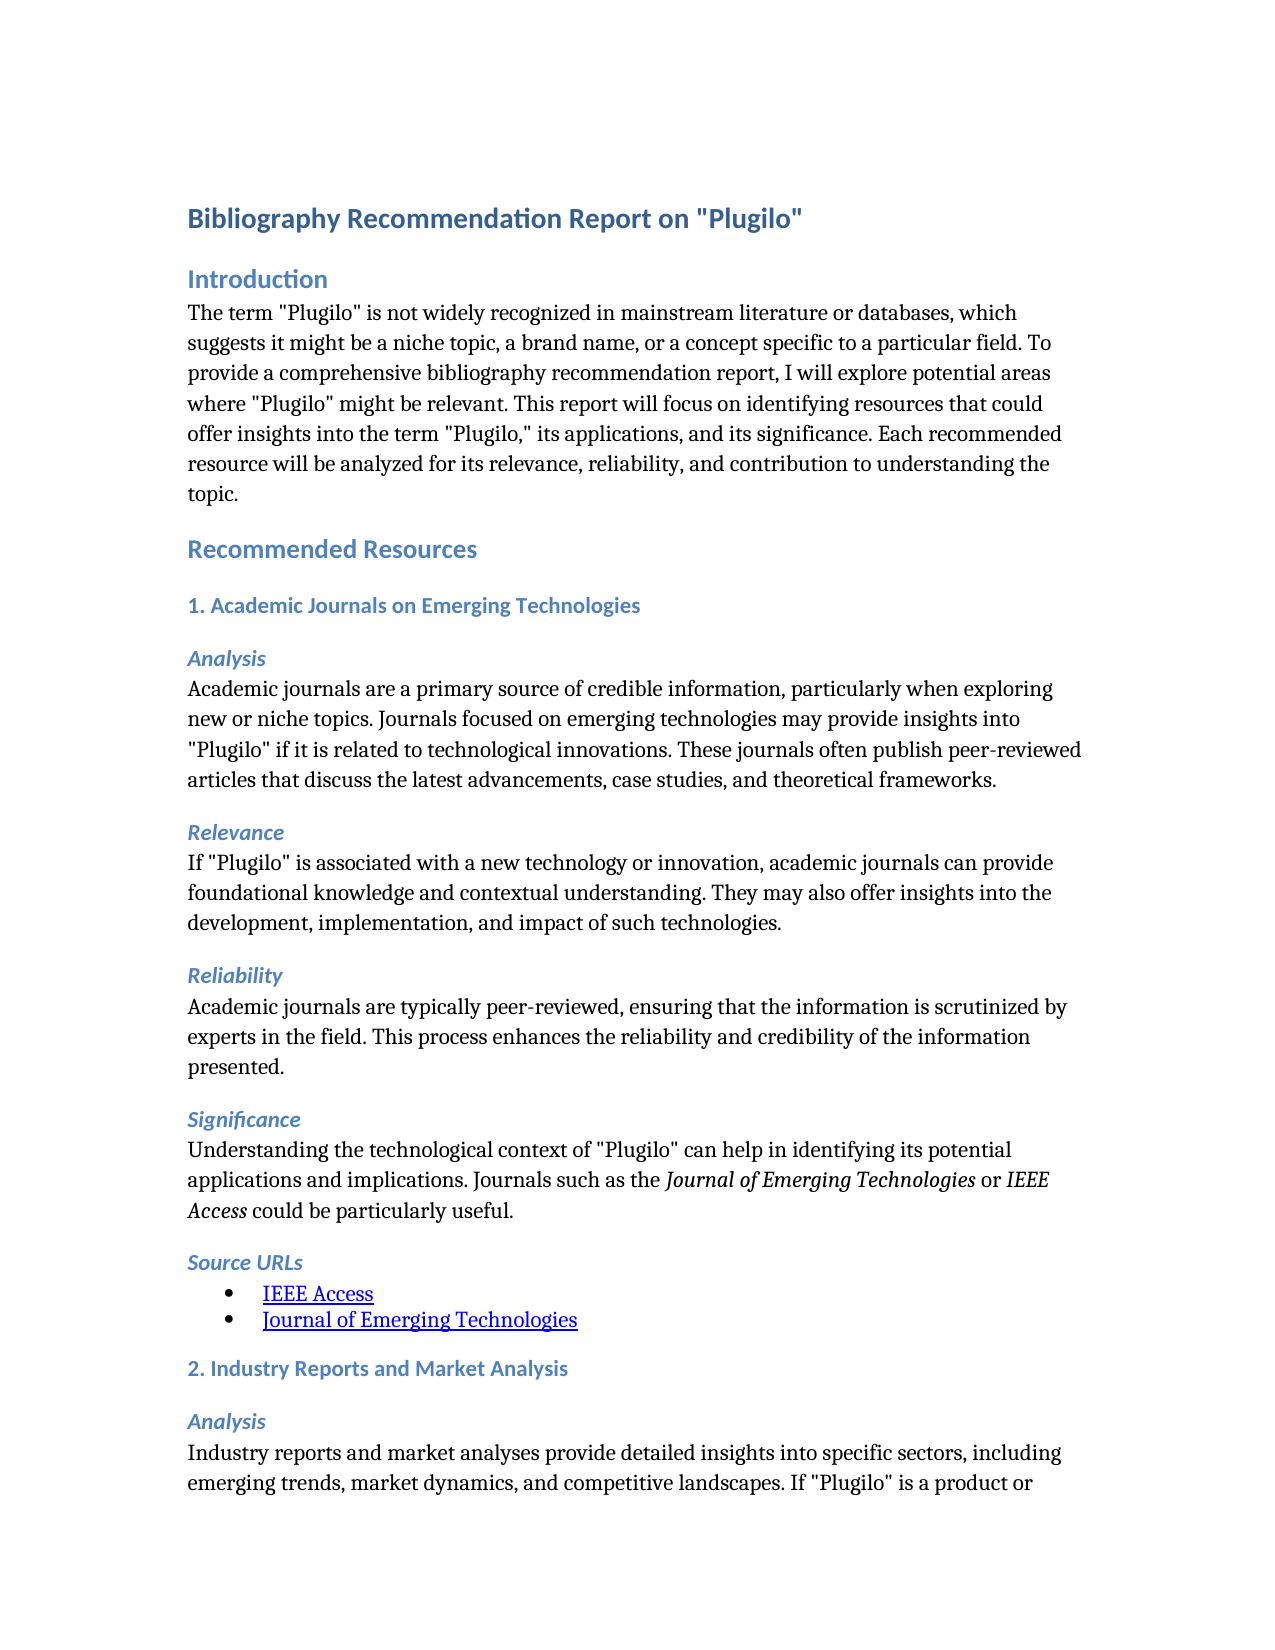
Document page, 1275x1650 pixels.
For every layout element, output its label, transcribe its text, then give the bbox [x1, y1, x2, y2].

text Academic journals are a primary source of credible information, particularly when exploring new or niche topics. Journals focused on emerging technologies may provide insights into "Plugilo" if it is related to technological innovations. These journals often publish peer-reviewed articles that discuss the latest advancements, case studies, and theoretical frameworks. [187, 676, 1087, 793]
subtitle Bibliography Recommendation Report on "Plugilo" [187, 200, 1087, 236]
subtitle 1. Academic Journals on Emerging Technologies [187, 591, 1087, 619]
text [187, 1439, 1087, 1496]
list IEEE Access [225, 1281, 1087, 1307]
text If "Plugilo" is associated with a new technology or innovation, academic journals can provide foundational knowledge and contextual understanding. They may also offer insights into the development, implementation, and impact of such technologies. [187, 850, 1087, 937]
subtitle Relevance [187, 818, 1087, 846]
text Academic journals are typically peer-reviewed, ensuring that the information is scrutinized by experts in the field. This process enhances the reliability and credibility of the information presented. [187, 993, 1087, 1080]
list Journal of Emerging Technologies [225, 1307, 1087, 1333]
subtitle Source URLs [187, 1248, 1087, 1277]
subtitle Analysis [187, 1407, 1087, 1435]
subtitle Reliability [187, 961, 1087, 989]
subtitle Introduction [187, 262, 1087, 295]
text Understanding the technological context of "Plugilo" can help in identifying its potential applications and implications. Journals such as the Journal of Emerging Technologies or IEEE Access could be particularly useful. [187, 1137, 1087, 1224]
subtitle Analysis [187, 644, 1087, 672]
subtitle 2. Industry Reports and Market Analysis [187, 1354, 1087, 1382]
subtitle Significance [187, 1105, 1087, 1133]
text The term "Plugilo" is not widely recognized in mainstream literature or databases, which suggests it might be a niche topic, a brand name, or a concept specific to a particular field. To provide a comprehensive bibliography recommendation report, I will explore potential areas where "Plugilo" might be relevant. This report will focus on identifying resources that could offer insights into the term "Plugilo," its applications, and its significance. Each recommended resource will be analyzed for its relevance, reliability, and contribution to understanding the topic. [187, 300, 1087, 507]
subtitle Recommended Resources [187, 532, 1087, 565]
